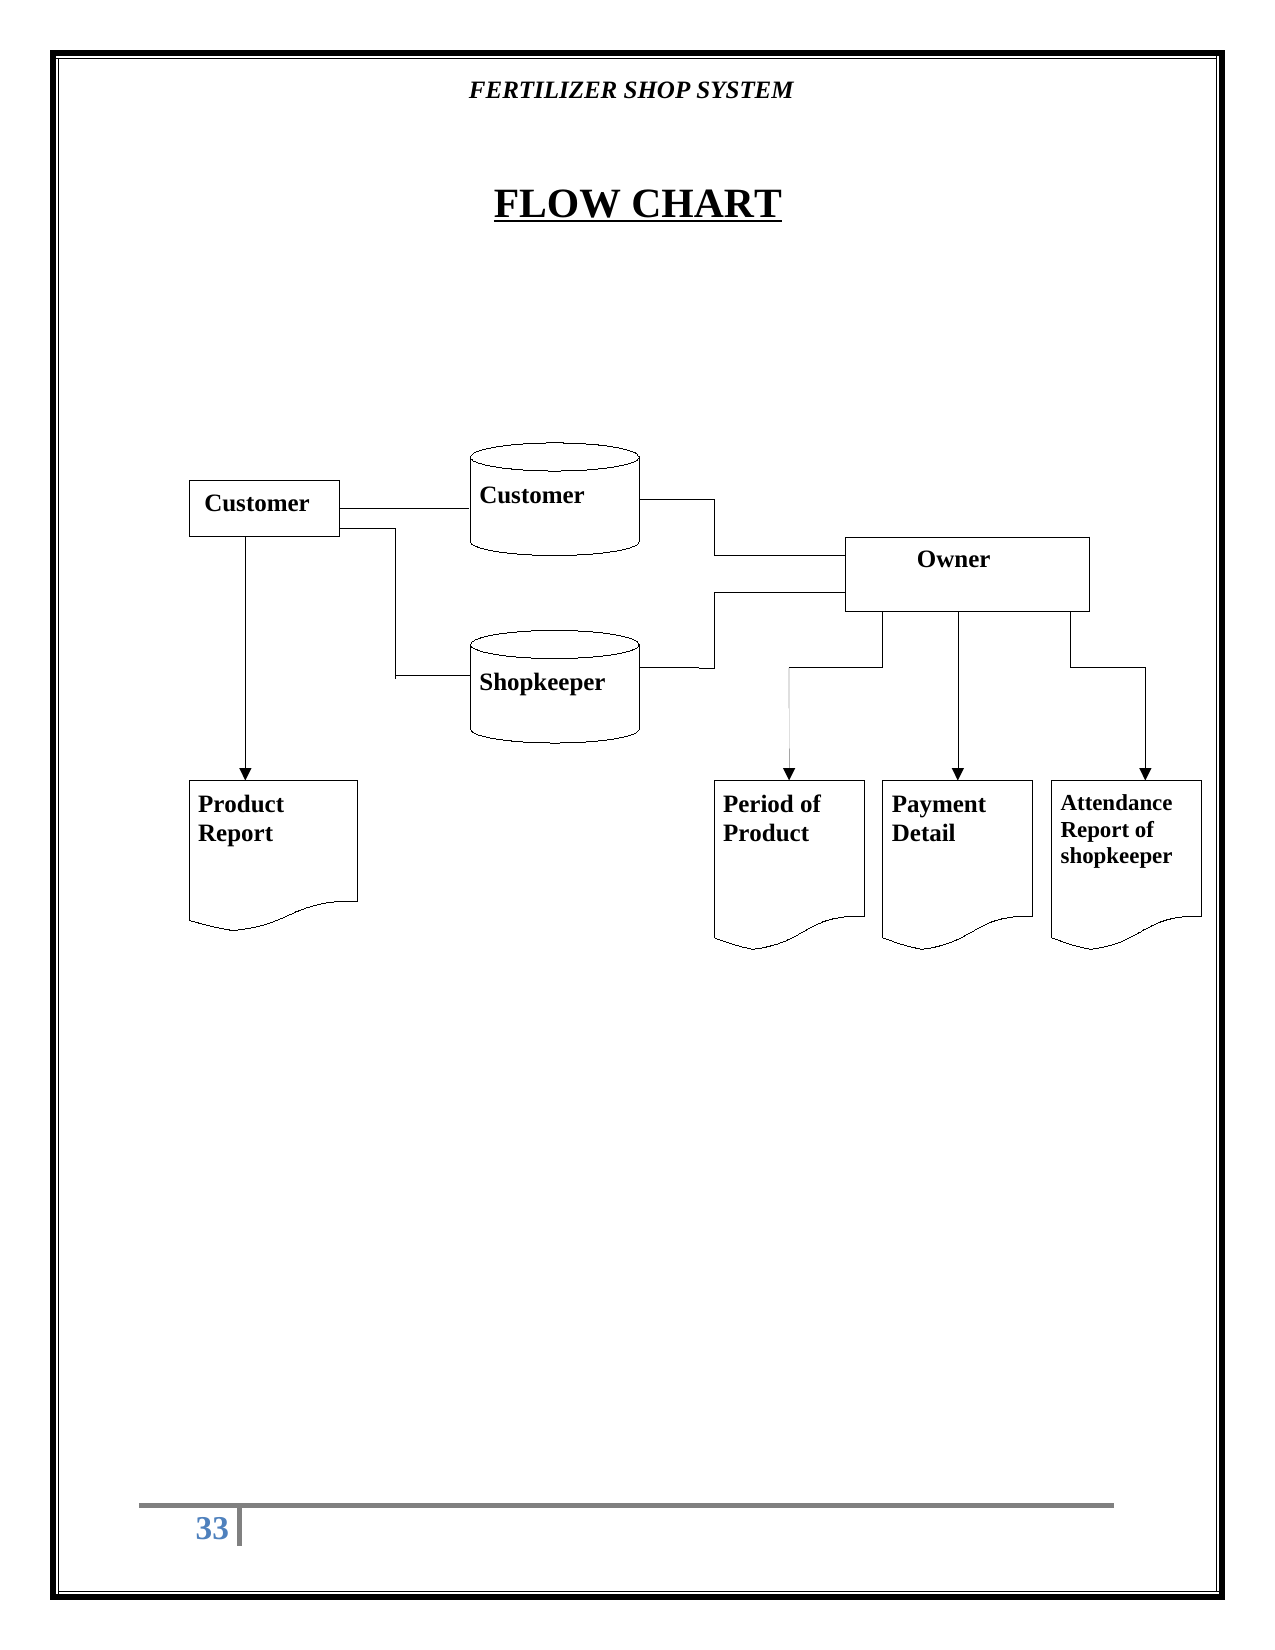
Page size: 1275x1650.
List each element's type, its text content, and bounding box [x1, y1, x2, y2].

text FLOW CHART [150, 179, 1125, 227]
